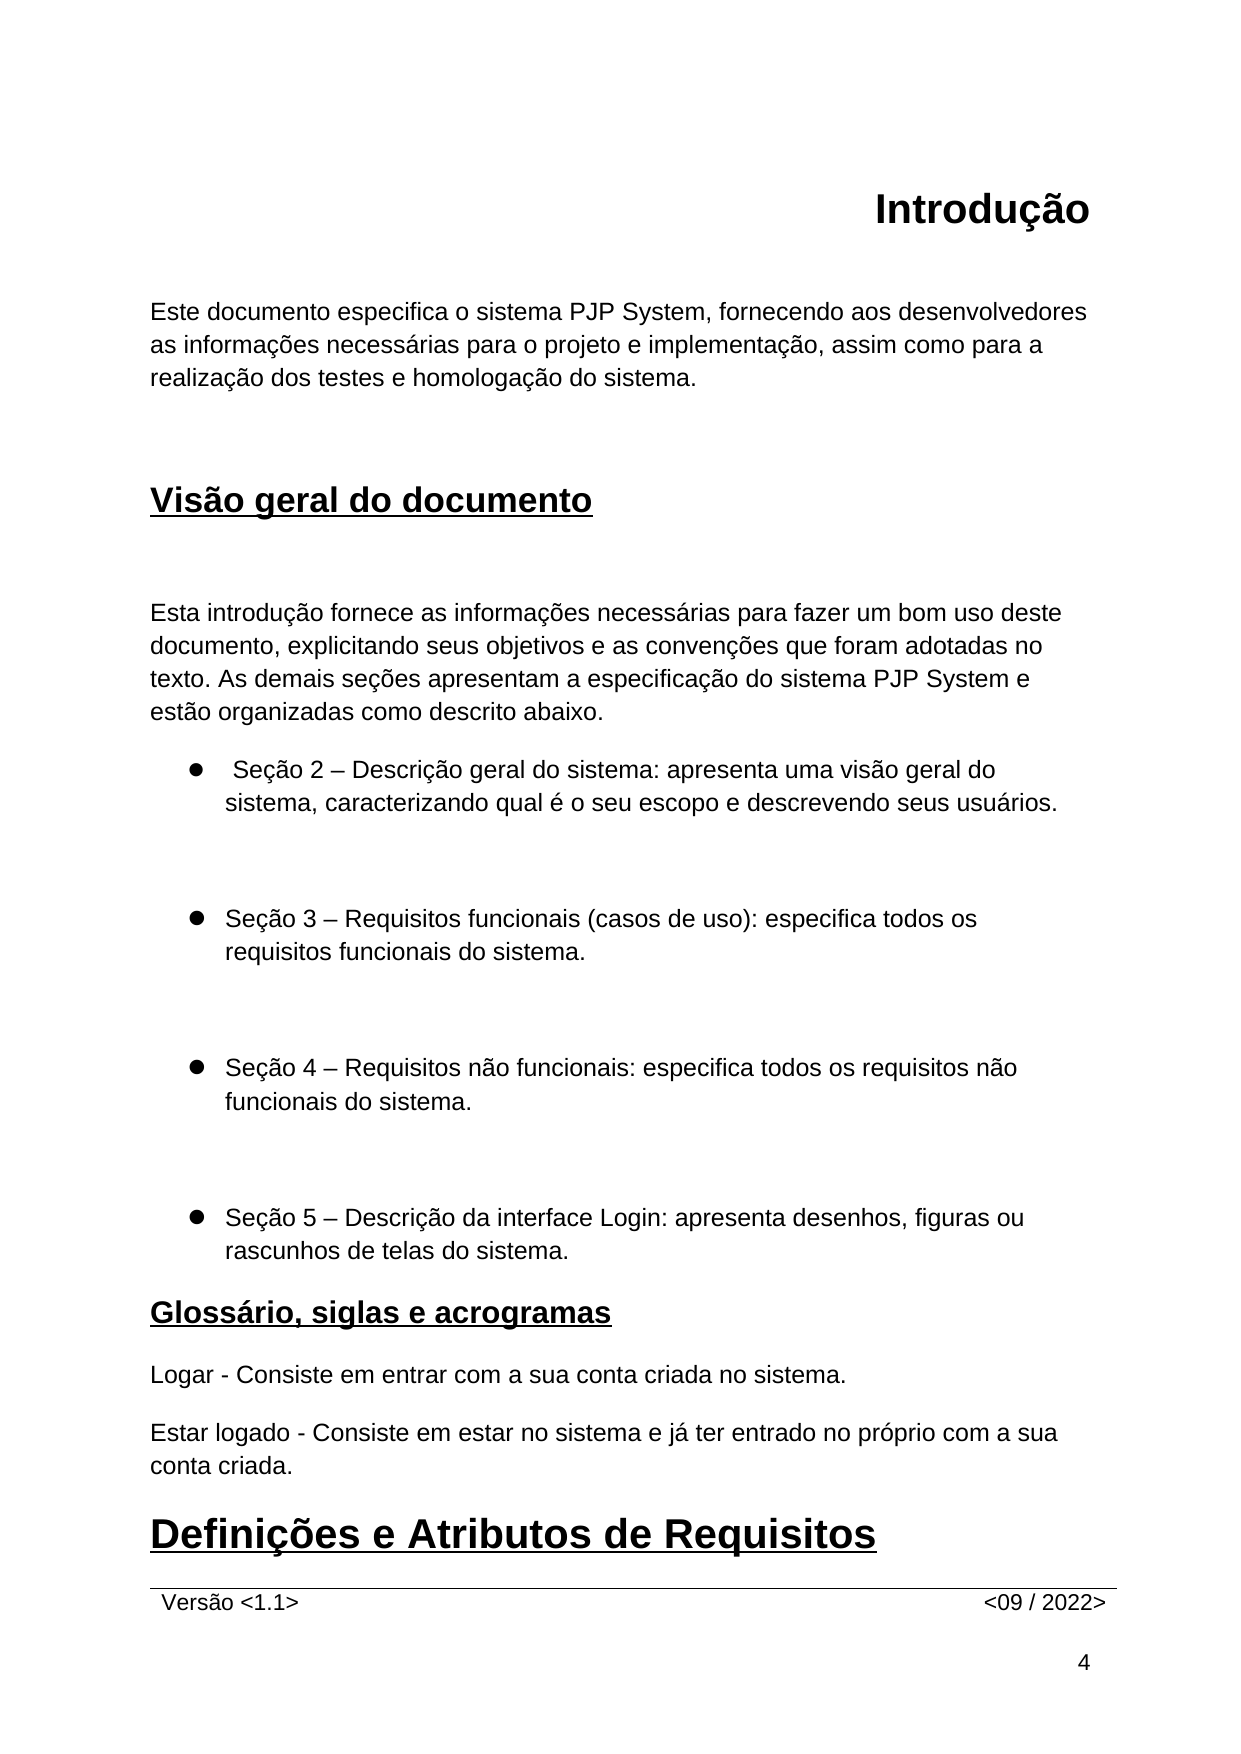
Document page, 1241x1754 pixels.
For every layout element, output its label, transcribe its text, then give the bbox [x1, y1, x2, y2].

text Logar - Consiste em entrar com a sua conta criada no sistema. [150, 1360, 1090, 1389]
text Introdução [150, 184, 1090, 232]
text Esta introdução fornece as informações necessárias para fazer um bom uso deste documento, explicitando seus objetivos e as convenções que foram adotadas no texto. As demais seções apresentam a especificação do sistema PJP System e estão organizadas como descrito abaixo. [150, 598, 1090, 726]
text Visão geral do documento [150, 479, 1090, 520]
text Definições e Atributos de Requisitos [150, 1509, 1090, 1557]
text Este documento especifica o sistema PJP System, fornecendo aos desenvolvedores as informações necessárias para o projeto e implementação, assim como para a realização dos testes e homologação do sistema. [150, 297, 1090, 392]
text Glossário, siglas e acrogramas [150, 1294, 1090, 1329]
text Estar logado - Consiste em estar no sistema e já ter entrado no próprio com a sua conta criada. [150, 1418, 1090, 1480]
list Seção 4 – Requisitos não funcionais: especifica todos os requisitos não funcionais do sistema. [187, 1053, 1090, 1115]
list Seção 5 – Descrição da interface Login: apresenta desenhos, figuras ou rascunhos de telas do sistema. [187, 1202, 1090, 1264]
list Seção 3 – Requisitos funcionais (casos de uso): especifica todos os requisitos funcionais do sistema. [187, 904, 1090, 966]
list Seção 2 – Descrição geral do sistema: apresenta uma visão geral do sistema, caracterizando qual é o seu escopo e descrevendo seus usuários. [187, 755, 1090, 817]
